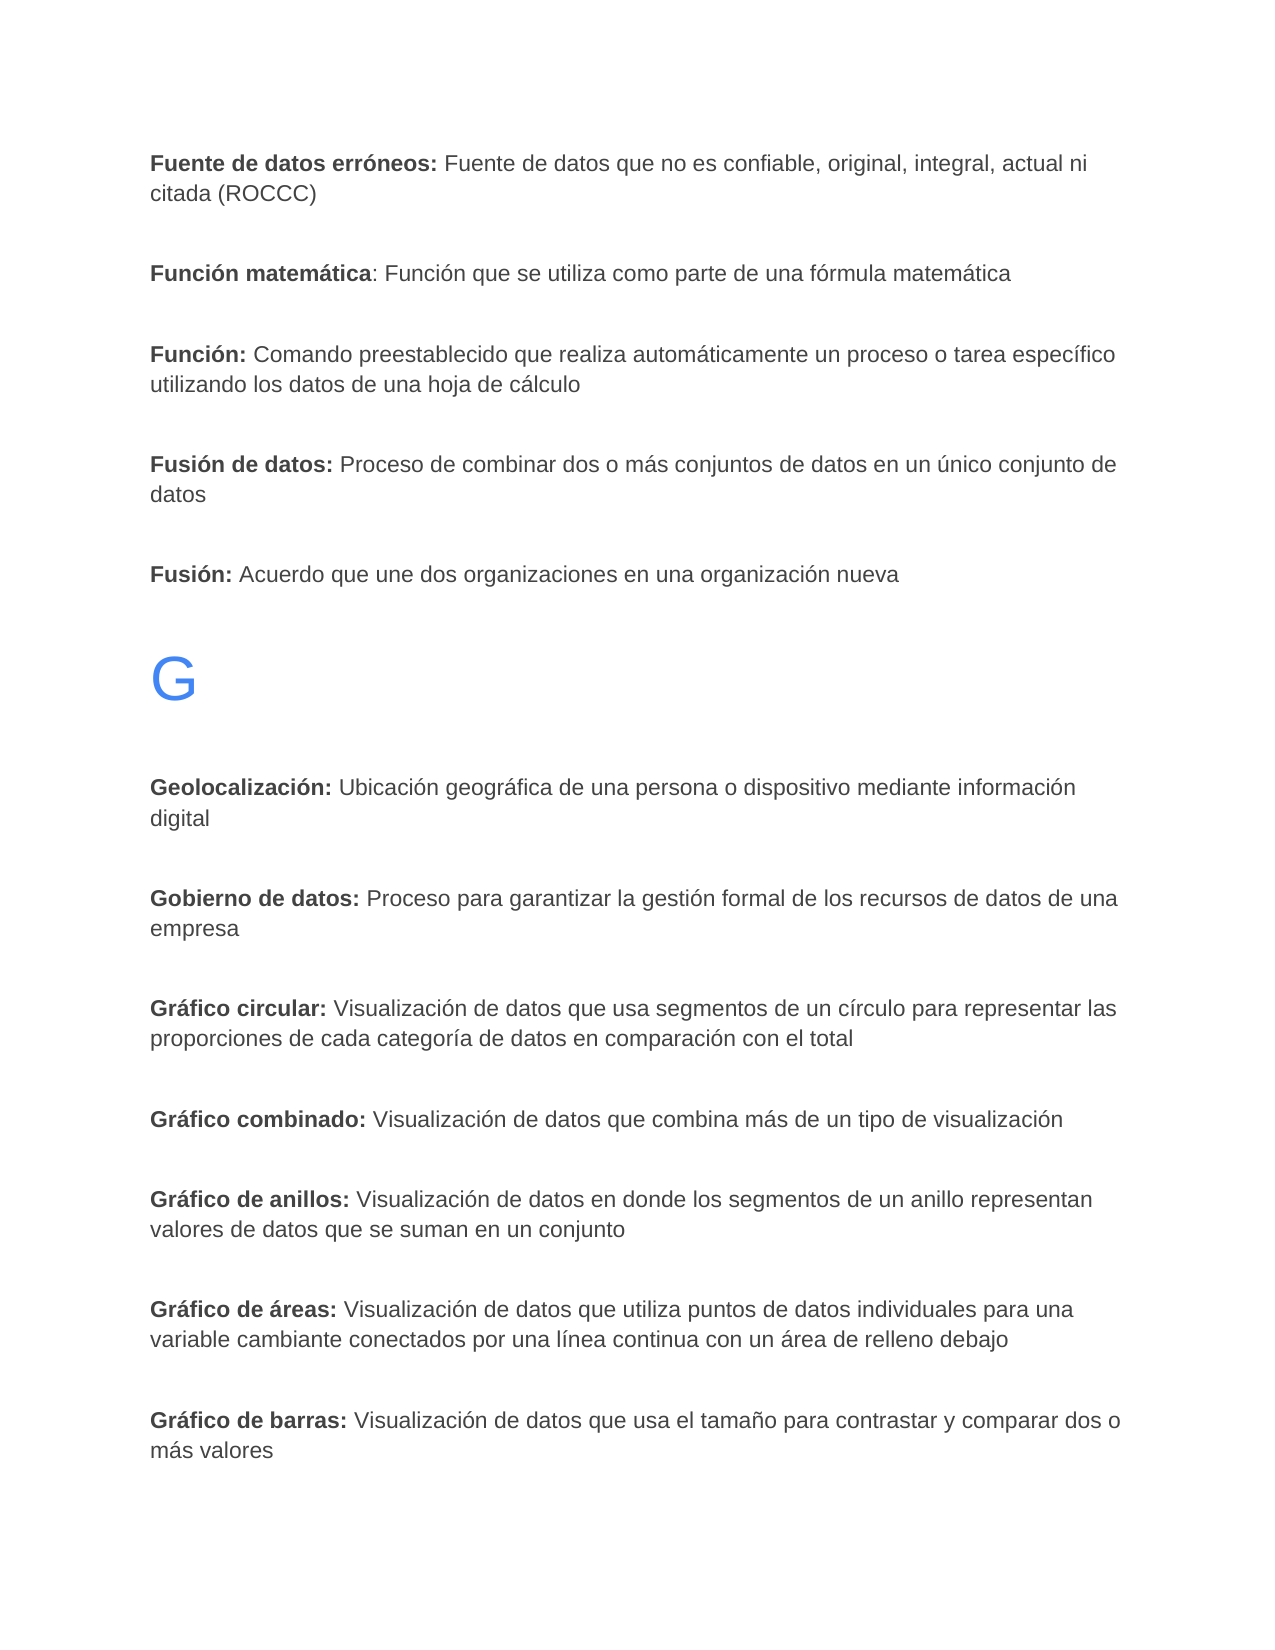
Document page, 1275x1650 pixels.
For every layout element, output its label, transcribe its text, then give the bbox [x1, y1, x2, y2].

text Gobierno de datos: Proceso para garantizar la gestión formal de los recursos de datos de una empresa [150, 885, 1125, 941]
text Función matemática: Función que se utiliza como parte de una fórmula matemática [150, 260, 1125, 287]
text Geolocalización: Ubicación geográfica de una persona o dispositivo mediante información digital [150, 774, 1125, 831]
text Fusión: Acuerdo que une dos organizaciones en una organización nueva [150, 561, 1125, 588]
text Gráfico de barras: Visualización de datos que usa el tamaño para contrastar y comparar dos o más valores [150, 1407, 1125, 1463]
text Fuente de datos erróneos: Fuente de datos que no es confiable, original, integral, actual ni citada (ROCCC) [150, 150, 1125, 207]
text Fusión de datos: Proceso de combinar dos o más conjuntos de datos en un único conjunto de datos [150, 451, 1125, 508]
text G [150, 642, 1125, 713]
text Función: Comando preestablecido que realiza automáticamente un proceso o tarea específico utilizando los datos de una hoja de cálculo [150, 341, 1125, 397]
text Gráfico de áreas: Visualización de datos que utiliza puntos de datos individuales para una variable cambiante conectados por una línea continua con un área de relleno debajo [150, 1296, 1125, 1353]
text Gráfico combinado: Visualización de datos que combina más de un tipo de visualización [150, 1106, 1125, 1132]
text Gráfico de anillos: Visualización de datos en donde los segmentos de un anillo representan valores de datos que se suman en un conjunto [150, 1186, 1125, 1242]
text Gráfico circular: Visualización de datos que usa segmentos de un círculo para representar las proporciones de cada categoría de datos en comparación con el total [150, 995, 1125, 1052]
